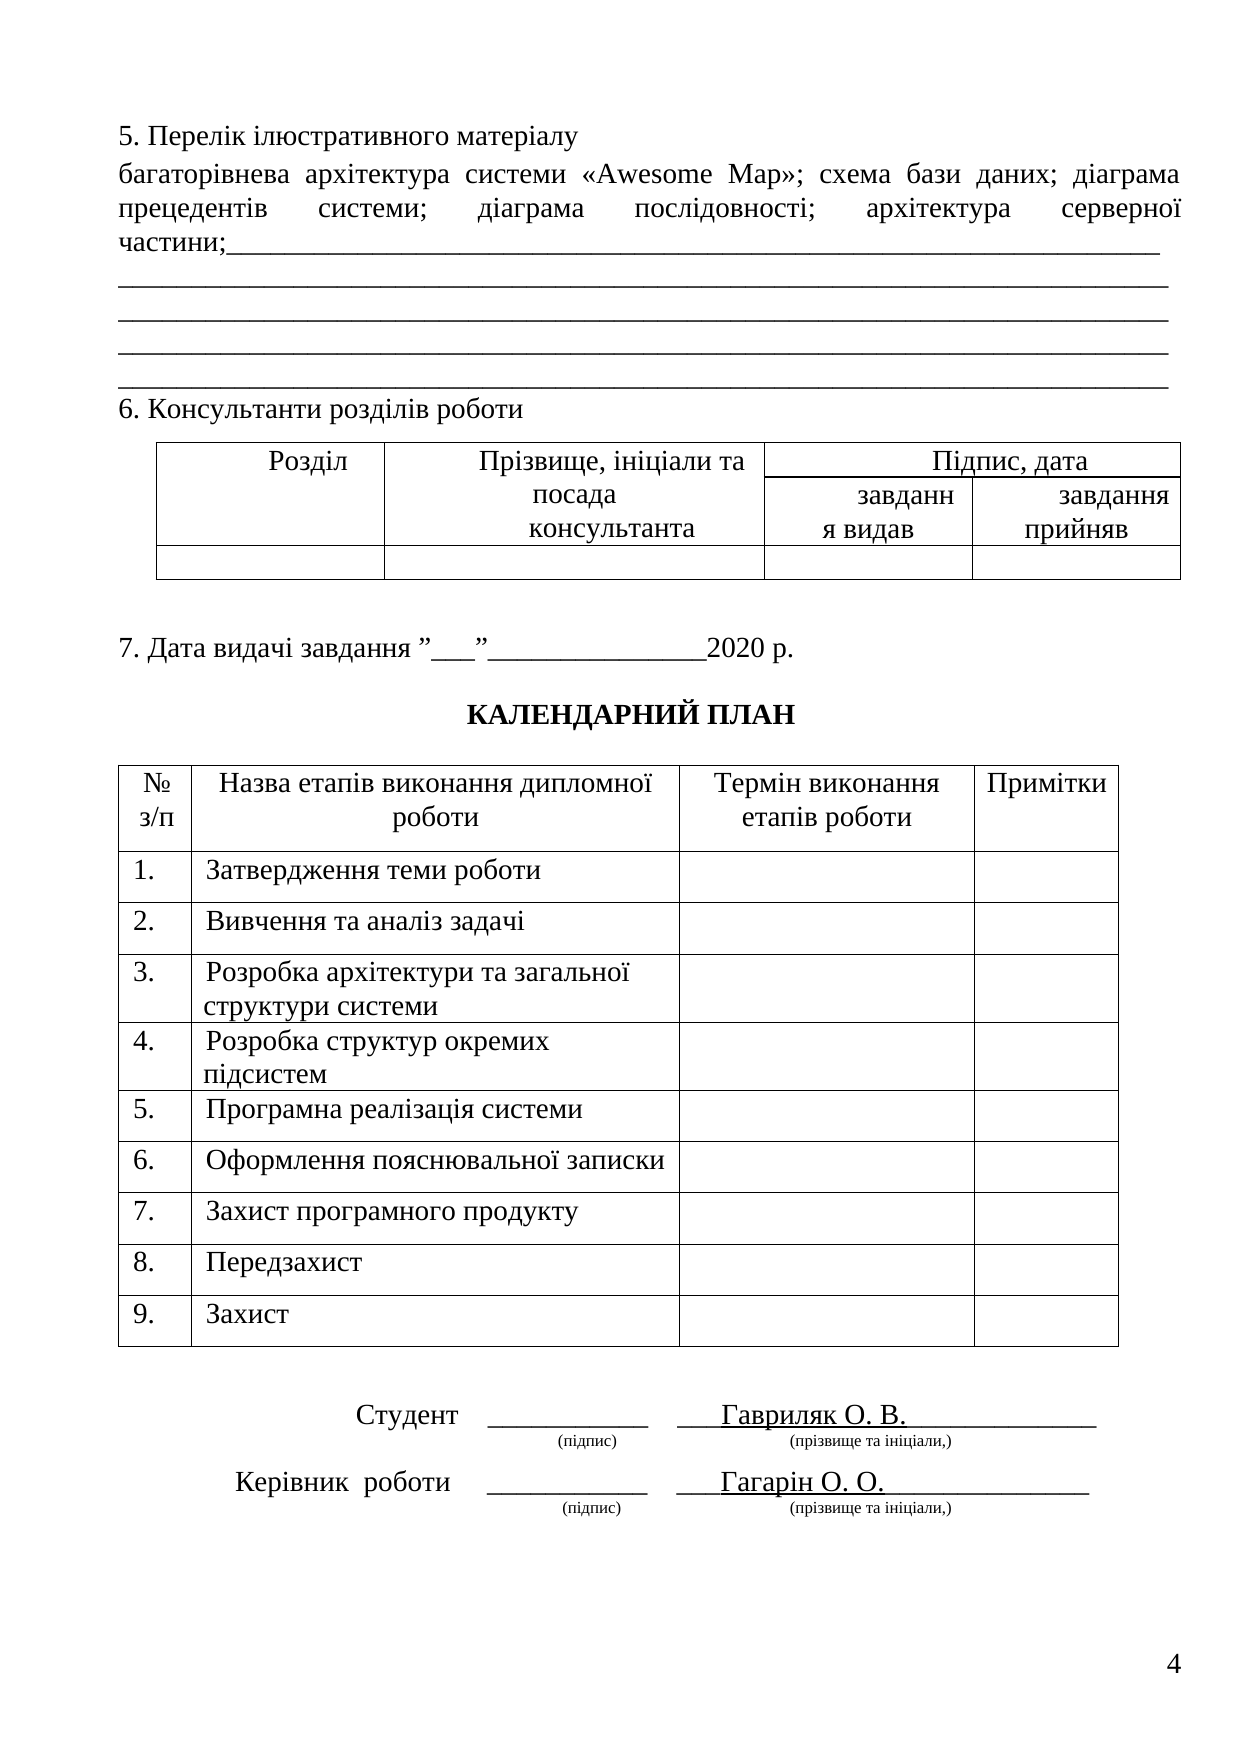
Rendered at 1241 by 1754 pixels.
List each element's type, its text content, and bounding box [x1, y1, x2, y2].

table_cell Розробка архітектури та загальної структури системи [192, 955, 679, 1022]
table_header Термін виконання етапів роботи [680, 766, 974, 851]
table_cell Затвердження теми роботи [192, 852, 679, 902]
table_cell 1. [119, 852, 191, 902]
table_header Назва етапів виконання дипломної роботи [192, 766, 679, 851]
table_cell [157, 546, 384, 579]
table_cell [975, 1245, 1118, 1295]
table_cell Оформлення пояснювальної записки [192, 1142, 679, 1192]
table_cell завдання прийняв [973, 478, 1180, 544]
text багаторівнева архітектура системи «Awesome Map»; схема бази даних; діаграма прецедентів системи; діаграма послідовності; архітектура серверної частини;________________________________________________________________ ________________________________________________________________________ [118, 157, 1181, 291]
text 7. Дата видачі завдання ”___”_______________2020 р. [81, 630, 1181, 664]
text 6. Консультанти розділів роботи [118, 391, 1181, 425]
table_cell [975, 1091, 1118, 1141]
table_cell [680, 1091, 974, 1141]
table_cell 2. [119, 903, 191, 953]
table_cell 7. [119, 1193, 191, 1243]
table_cell 5. [119, 1091, 191, 1141]
table_cell [680, 1023, 974, 1090]
table_cell Програмна реалізація системи [192, 1091, 679, 1141]
table_cell [975, 903, 1118, 953]
text (підпис) (прізвище та ініціали,) [156, 1431, 1181, 1464]
table_cell [680, 1193, 974, 1243]
text (підпис) (прізвище та ініціали,) [156, 1498, 1181, 1531]
table_cell [765, 546, 972, 579]
table_cell [680, 903, 974, 953]
table_cell [975, 1296, 1118, 1346]
text 5. Перелік ілюстративного матеріалу [118, 118, 1181, 152]
table_cell 6. [119, 1142, 191, 1192]
table_cell Захист програмного продукту [192, 1193, 679, 1243]
table_header Примітки [975, 766, 1118, 851]
table_cell 3. [119, 955, 191, 1022]
table_header Розділ [157, 443, 384, 544]
table_cell [680, 1142, 974, 1192]
text Студент ___________ ___Гавриляк О. В._____________ [118, 1397, 1181, 1431]
table_cell [680, 1245, 974, 1295]
table_cell [975, 852, 1118, 902]
table_header № з/п [119, 766, 191, 851]
table_header Підпис, дата [765, 443, 1180, 476]
text ________________________________________________________________________________________________________________________________________________________________________________________________________________________ [118, 291, 1181, 391]
table_cell [975, 955, 1118, 1022]
table_header Прізвище, ініціали та посада консультанта [385, 443, 764, 544]
table_cell [973, 546, 1180, 579]
table_cell 4. [119, 1023, 191, 1090]
table_cell [680, 955, 974, 1022]
table_cell [385, 546, 764, 579]
table_cell Передзахист [192, 1245, 679, 1295]
text Керівник роботи ___________ ___Гагарін О. О.______________ [118, 1464, 1181, 1498]
table_cell [680, 1296, 974, 1346]
table_cell [975, 1023, 1118, 1090]
table_cell [680, 852, 974, 902]
table_cell завдання видав [765, 478, 972, 544]
table_cell Розробка структур окремих підсистем [192, 1023, 679, 1090]
table_cell [975, 1142, 1118, 1192]
text Календарний план [81, 697, 1181, 731]
table_cell Вивчення та аналіз задачі [192, 903, 679, 953]
table_cell 9. [119, 1296, 191, 1346]
table_cell [975, 1193, 1118, 1243]
table_cell Захист [192, 1296, 679, 1346]
table_cell 8. [119, 1245, 191, 1295]
